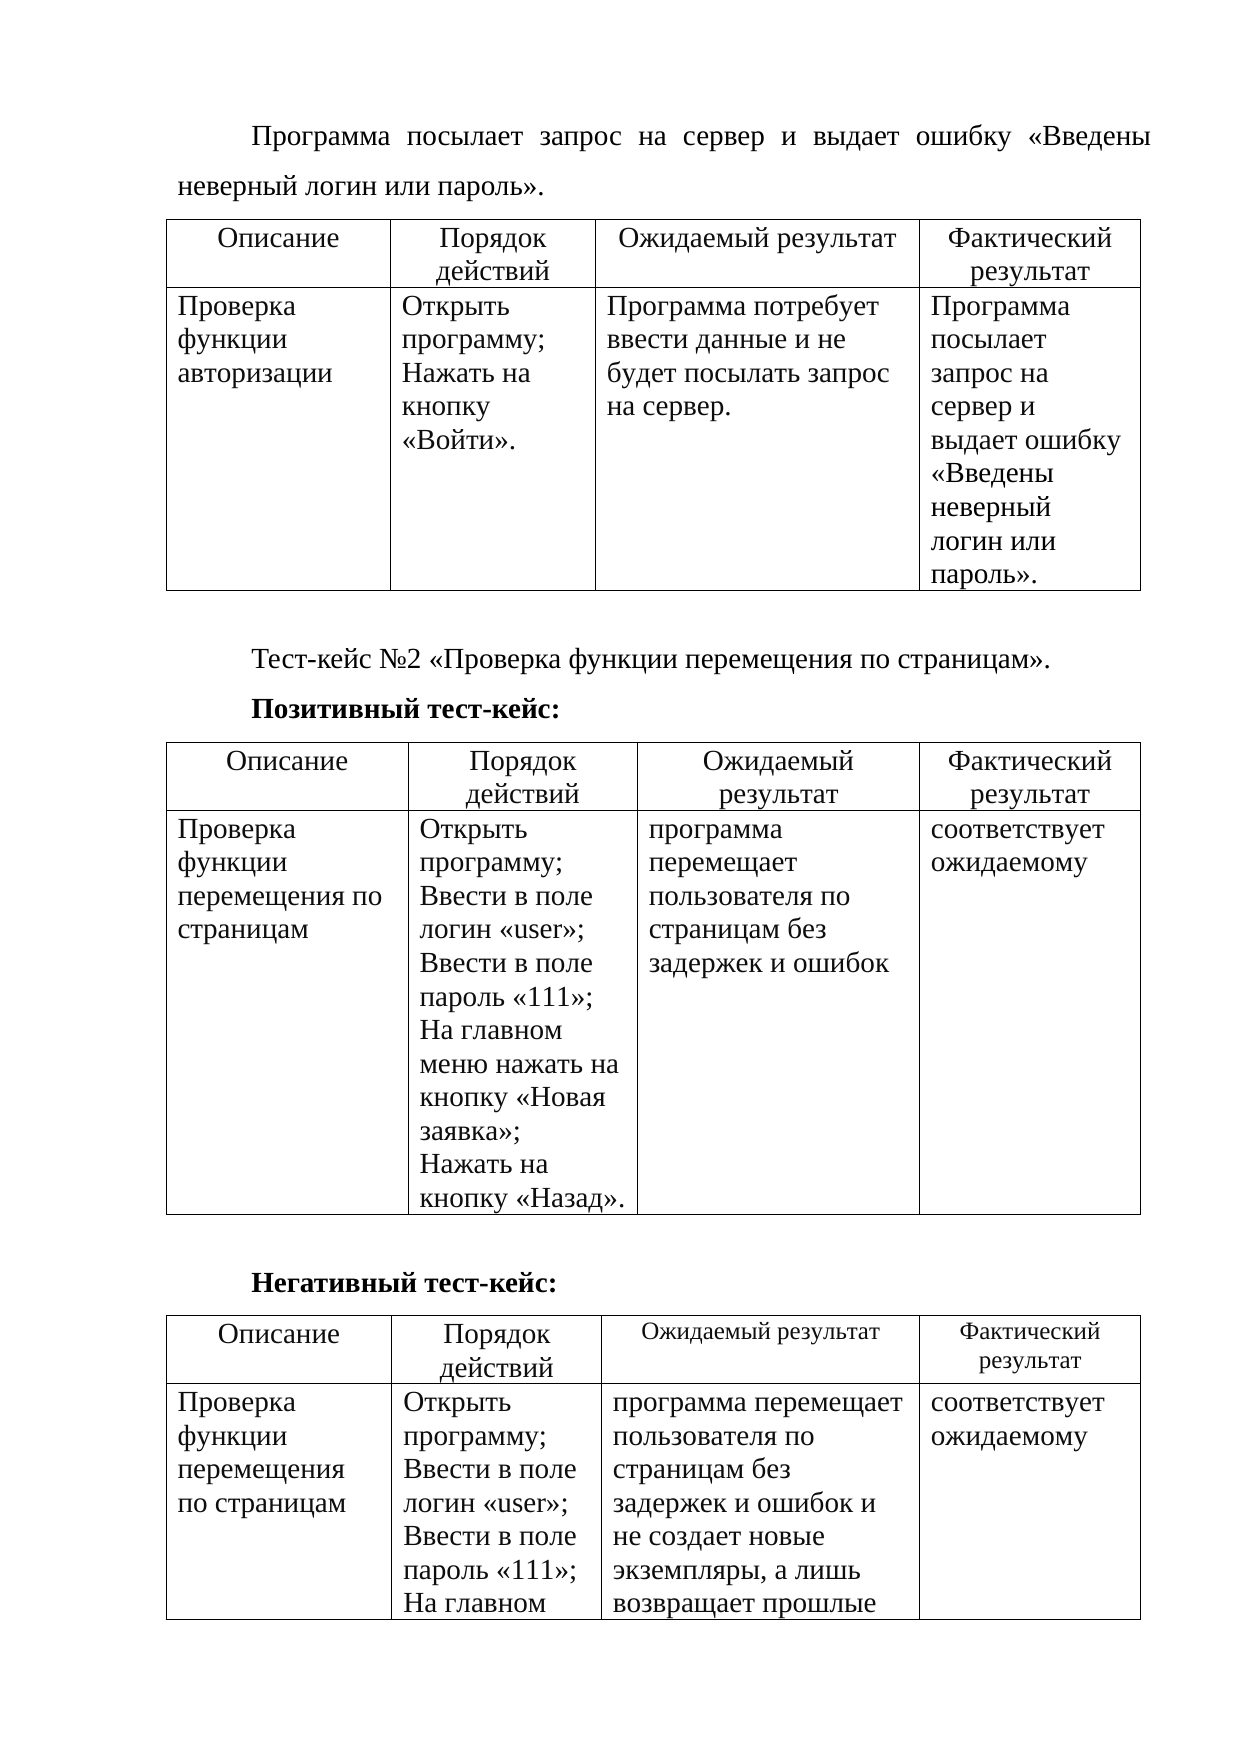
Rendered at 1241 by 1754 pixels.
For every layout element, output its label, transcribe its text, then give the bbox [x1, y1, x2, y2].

text Тест-кейс №2 «Проверка функции перемещения по страницам». [177, 641, 1152, 675]
table_header Порядок действий [391, 220, 595, 287]
table_header Ожидаемый результат [602, 1316, 919, 1383]
table_cell Проверка функции перемещения по страницам [167, 811, 408, 1213]
table_header Описание [167, 220, 390, 287]
table_cell Программа посылает запрос на сервер и выдает ошибку «Введены неверный логин или пароль». [920, 288, 1140, 590]
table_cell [167, 1384, 391, 1619]
table_header Фактический результат [920, 1316, 1140, 1383]
table_cell программа перемещает пользователя по страницам без задержек и ошибок [638, 811, 919, 1213]
table_cell Открыть программу; Нажать на кнопку «Войти». [391, 288, 595, 590]
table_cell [602, 1384, 919, 1619]
table_header Описание [167, 743, 408, 810]
table_cell Открыть программу; Ввести в поле логин «user»; Ввести в поле пароль «111»; На главном меню нажать на кнопку «Новая заявка»; Нажать на кнопку «Назад». [409, 811, 637, 1213]
table_cell соответствует ожидаемому [920, 811, 1140, 1213]
text Позитивный тест-кейс: [177, 691, 1152, 725]
table_header Фактический результат [920, 743, 1140, 810]
table_cell соответствует ожидаемому [920, 1384, 1140, 1619]
table_cell Проверка функции авторизации [167, 288, 390, 590]
table_header Описание [167, 1316, 391, 1383]
text Негативный тест-кейс: [177, 1265, 1152, 1298]
table_header Ожидаемый результат [638, 743, 919, 810]
table_header Порядок действий [392, 1316, 601, 1383]
table_cell Программа потребует ввести данные и не будет посылать запрос на сервер. [596, 288, 919, 590]
text Программа посылает запрос на сервер и выдает ошибку «Введены неверный логин или пароль». [177, 118, 1152, 202]
table_header Ожидаемый результат [596, 220, 919, 287]
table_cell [392, 1384, 601, 1619]
table_header Порядок действий [409, 743, 637, 810]
table_header Фактический результат [920, 220, 1140, 287]
